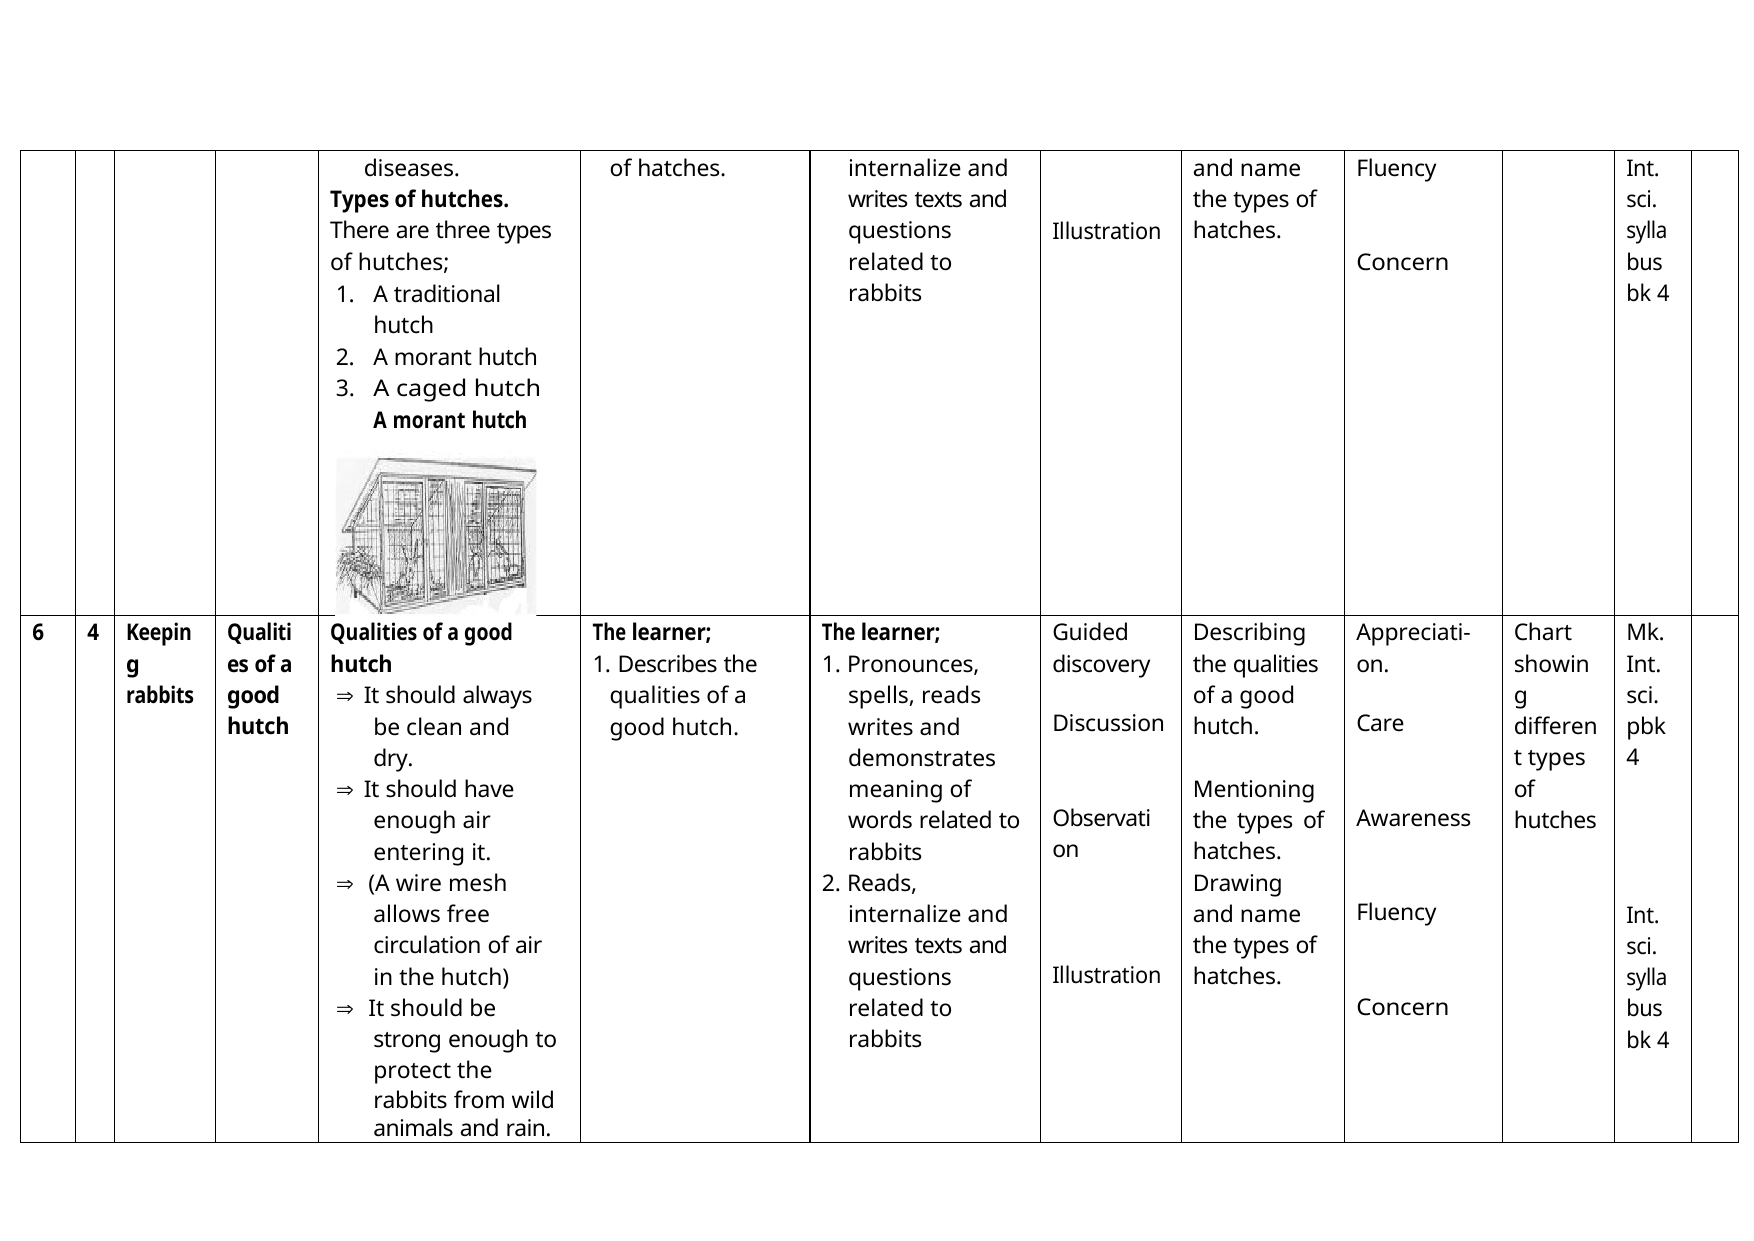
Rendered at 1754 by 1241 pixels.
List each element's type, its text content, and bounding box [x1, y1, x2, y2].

table_header [21, 151, 75, 615]
table_cell Chart showin g differen t types of hutches [1503, 616, 1614, 1142]
picture [335, 450, 537, 616]
table_cell Keepin g rabbits [115, 616, 215, 1142]
table_header Int. sci. sylla bus bk 4 [1615, 151, 1691, 615]
table_cell Describing the qualities of a good hutch. Mentioning the types of hatches. Drawing and name the types of hatches. [1182, 616, 1344, 1142]
table_header internalize and writes texts and questions related to rabbits [811, 151, 1040, 615]
table_cell Qualiti es of a good hutch [216, 616, 318, 1142]
table_cell Mk. Int. sci. pbk 4 Int. sci. sylla bus bk 4 [1615, 616, 1691, 1142]
table_cell The learner; Describes the qualities of a good hutch. [581, 616, 809, 1142]
table_cell [1692, 616, 1738, 1142]
table_cell Qualities of a good hutch  It should always be clean and dry.  It should have enough air entering it.  (A wire mesh allows free circulation of air in the hutch)  It should be strong enough to protect the rabbits from wild animals and rain. [319, 616, 580, 1142]
table_header [115, 151, 215, 615]
table_header [1503, 151, 1614, 615]
table_header of hatches. [581, 151, 809, 615]
table_cell Guided discovery Discussion Observati on Illustration [1041, 616, 1181, 1142]
table_header Fluency Concern [1345, 151, 1502, 615]
table_cell 6 [21, 616, 75, 1142]
table_header diseases. Types of hutches. There are three types of hutches; A traditional hutch A morant hutch A caged hutch A morant hutch [319, 151, 580, 615]
table_header [1692, 151, 1738, 615]
table_header [76, 151, 114, 615]
table_header and name the types of hatches. [1182, 151, 1344, 615]
table_cell Appreciati- on. Care Awareness Fluency Concern [1345, 616, 1502, 1142]
table_header Illustration [1041, 151, 1181, 615]
table_cell The learner; Pronounces, spells, reads writes and demonstrates meaning of words related to rabbits Reads, internalize and writes texts and questions related to rabbits [811, 616, 1040, 1142]
table_header [216, 151, 318, 615]
table_cell 4 [76, 616, 114, 1142]
